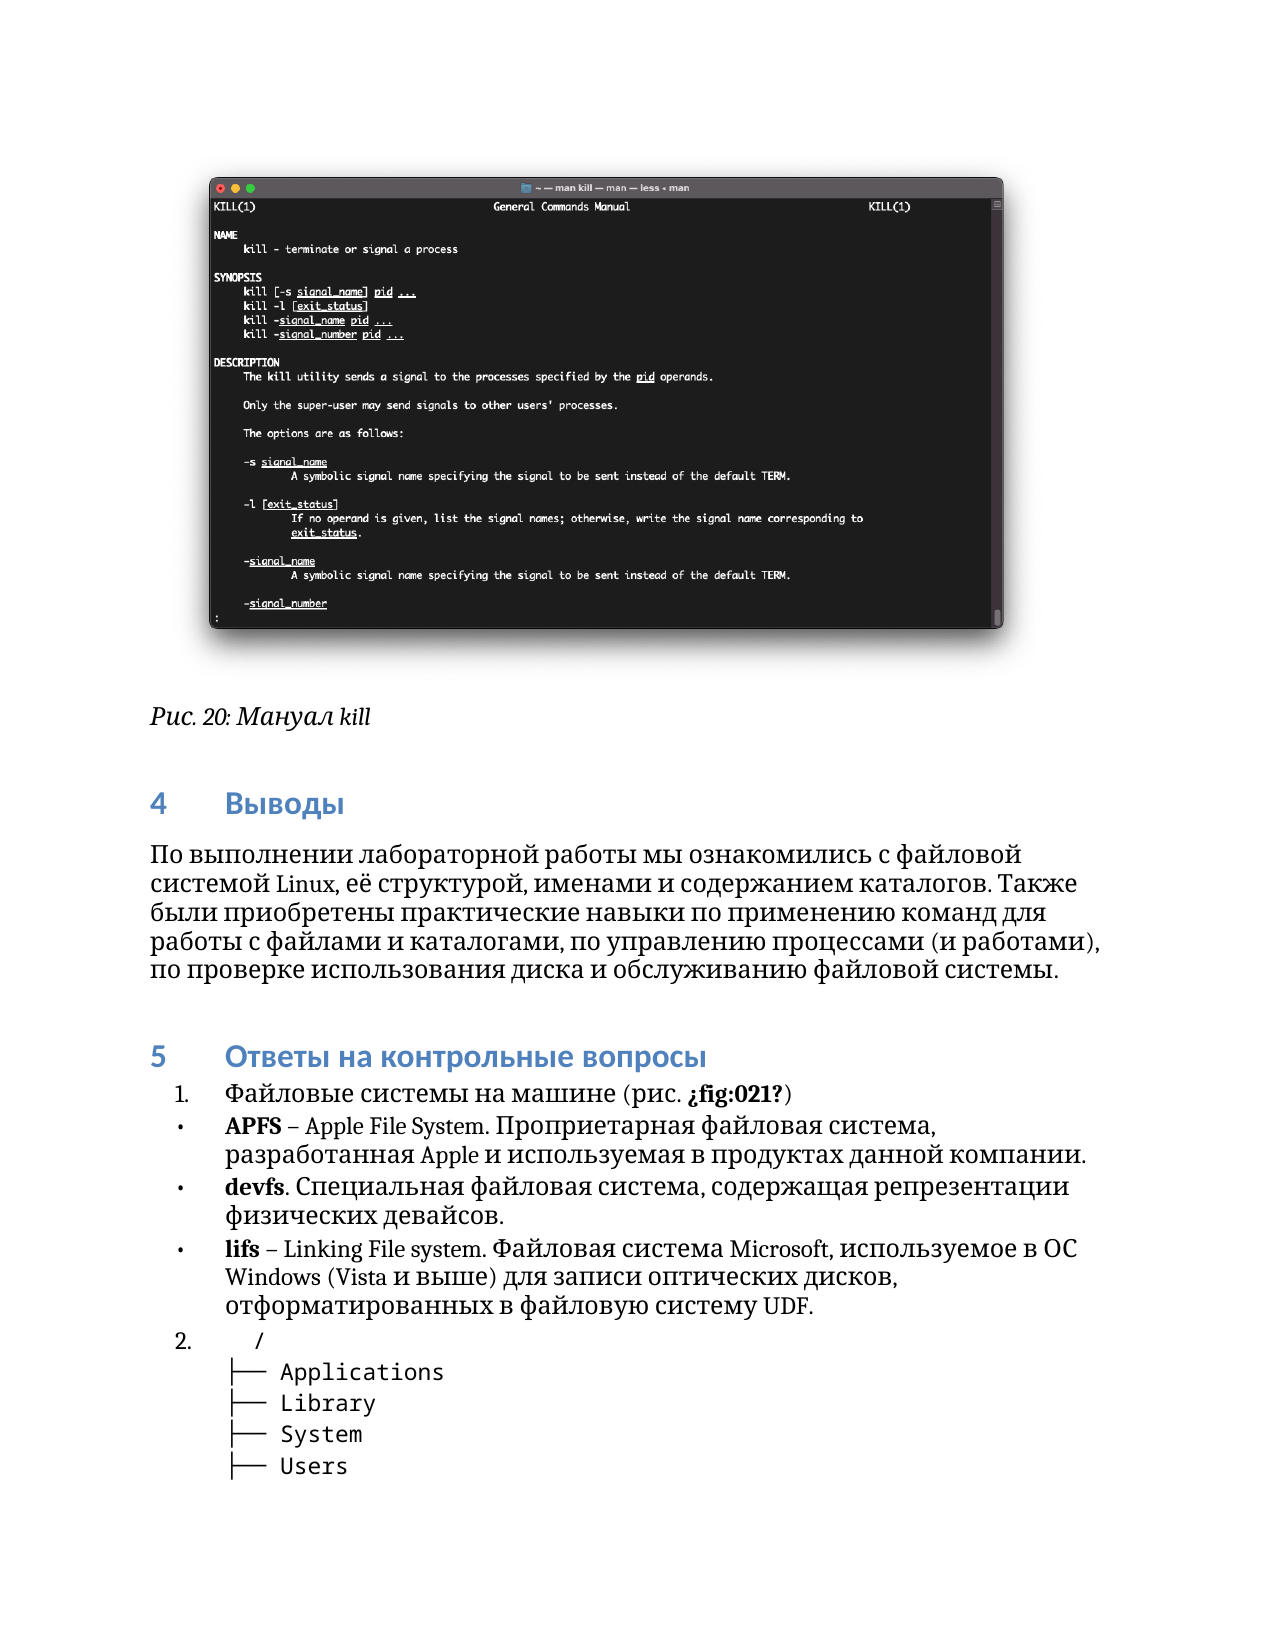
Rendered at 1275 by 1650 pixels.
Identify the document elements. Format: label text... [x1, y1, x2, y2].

subtitle 4 Выводы [150, 782, 1125, 823]
text По выполнении лабораторной работы мы ознакомились с файловой системой Linux, её структурой, именами и содержанием каталогов. Также были приобретены практические навыки по применению команд для работы с файлами и каталогами, по управлению процессами (и работами), по проверке использования диска и обслуживанию файловой системы. [150, 841, 1125, 985]
picture [168, 150, 1044, 683]
list APFS – Apple File System. Проприетарная файловая система, разработанная Apple и используемая в продуктах данной компании. [175, 1112, 1125, 1169]
list Файловые системы на машине (рис. ¿fig:021?) [175, 1079, 1125, 1108]
subtitle 5 Ответы на контрольные вопросы [150, 1035, 1125, 1076]
list devfs. Специальная файловая система, содержащая репрезентации физических девайсов. [175, 1173, 1125, 1231]
text Рис. 20: Мануал kill [150, 703, 1125, 732]
list lifs – Linking File system. Файловая система Microsoft, используемое в ОС Windows (Vista и выше) для записи оптических дисков, отформатированных в файловую систему UDF. [175, 1234, 1125, 1321]
